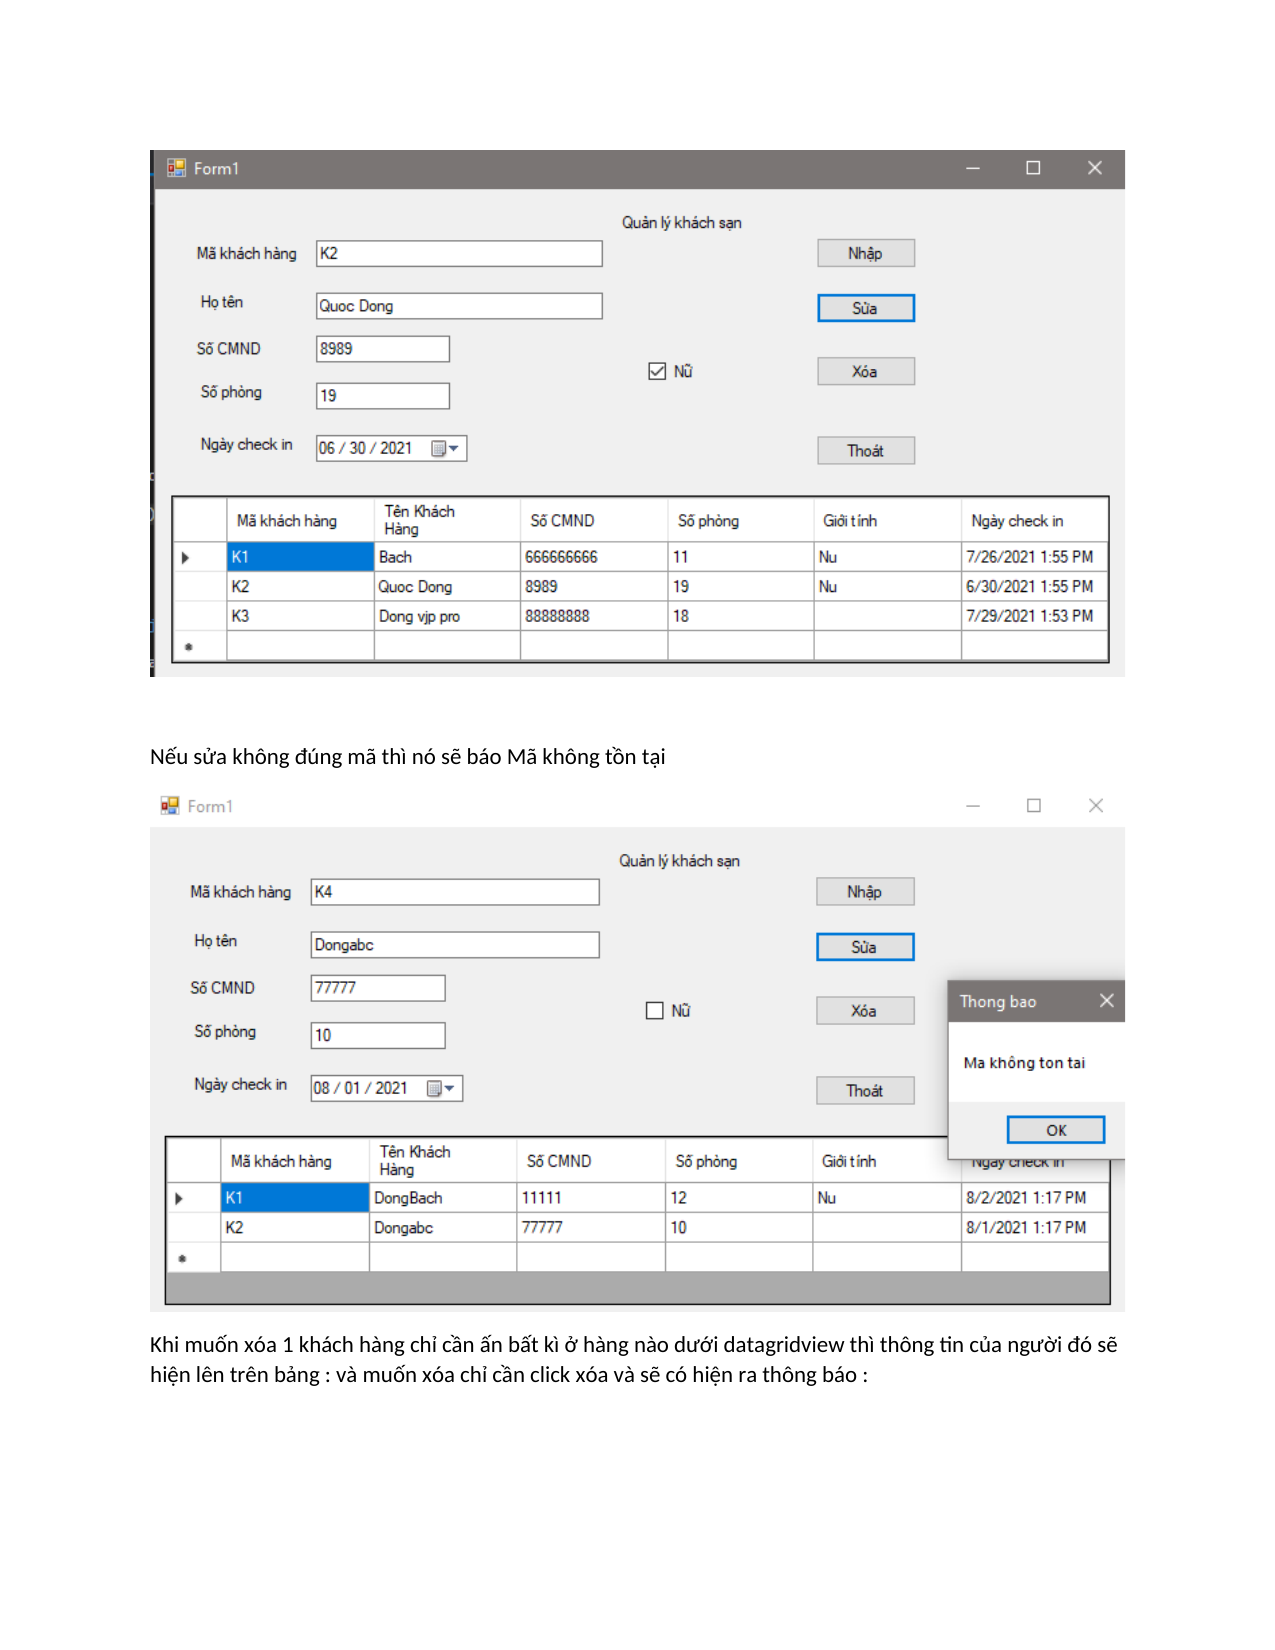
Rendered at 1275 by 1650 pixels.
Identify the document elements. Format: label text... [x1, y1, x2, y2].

picture [150, 150, 1125, 677]
text Khi muốn xóa 1 khách hàng chỉ cần ấn bất kì ở hàng nào dưới datagridview thì thông tin của người đó sẽ hiện lên trên bảng : và muốn xóa chỉ cần click xóa và sẽ có hiện ra thông báo : [150, 1330, 1125, 1388]
picture [150, 788, 1125, 1312]
text Nếu sửa không đúng mã thì nó sẽ báo Mã không tồn tại [150, 742, 1125, 770]
